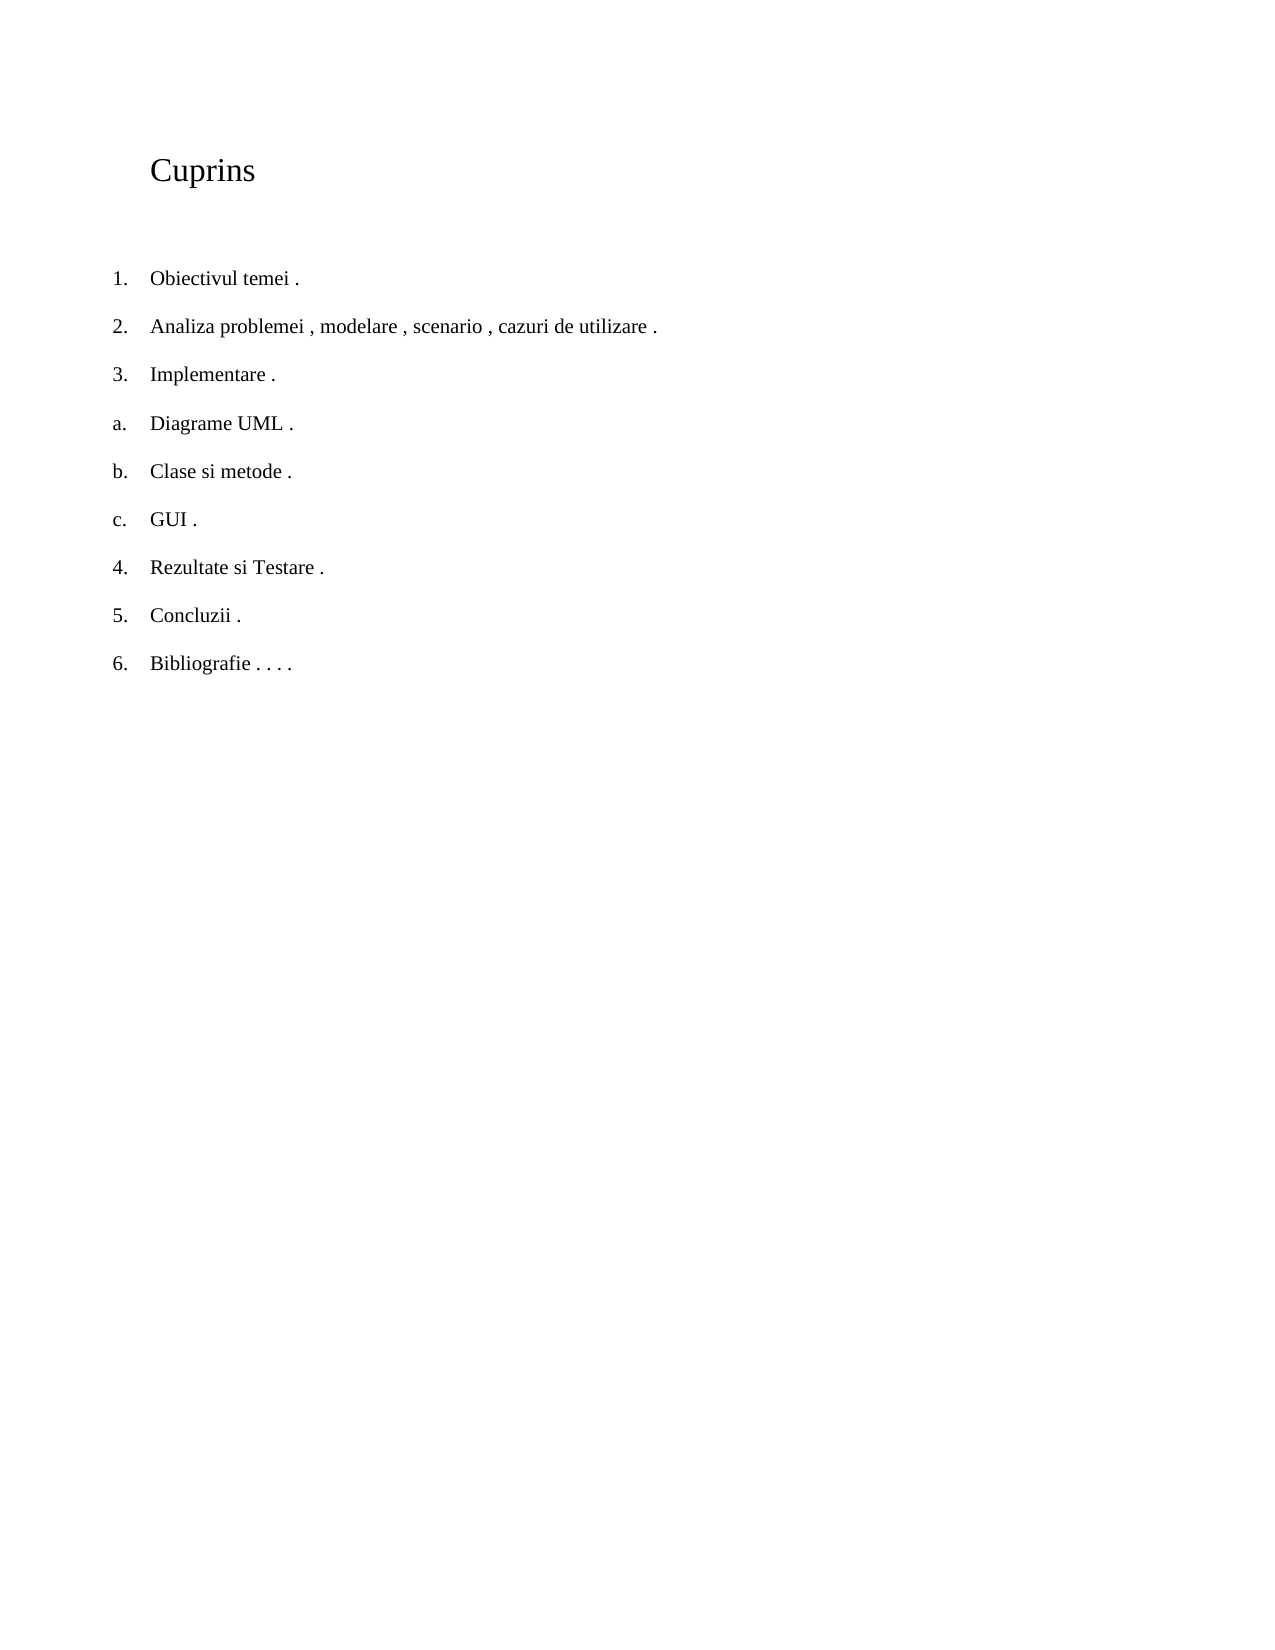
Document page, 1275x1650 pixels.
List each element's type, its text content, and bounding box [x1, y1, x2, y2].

text Cuprins [150, 150, 1125, 188]
list Bibliografie . . . . [112, 651, 1125, 675]
list Concluzii . [112, 603, 1125, 627]
list Analiza problemei , modelare , scenario , cazuri de utilizare . [112, 314, 1125, 338]
list GUI . [112, 507, 1125, 531]
list Diagrame UML . [112, 410, 1125, 434]
list Clase si metode . [112, 458, 1125, 483]
list Implementare . [112, 362, 1125, 386]
list Rezultate si Testare . [112, 555, 1125, 579]
list Obiectivul temei . [112, 266, 1125, 290]
